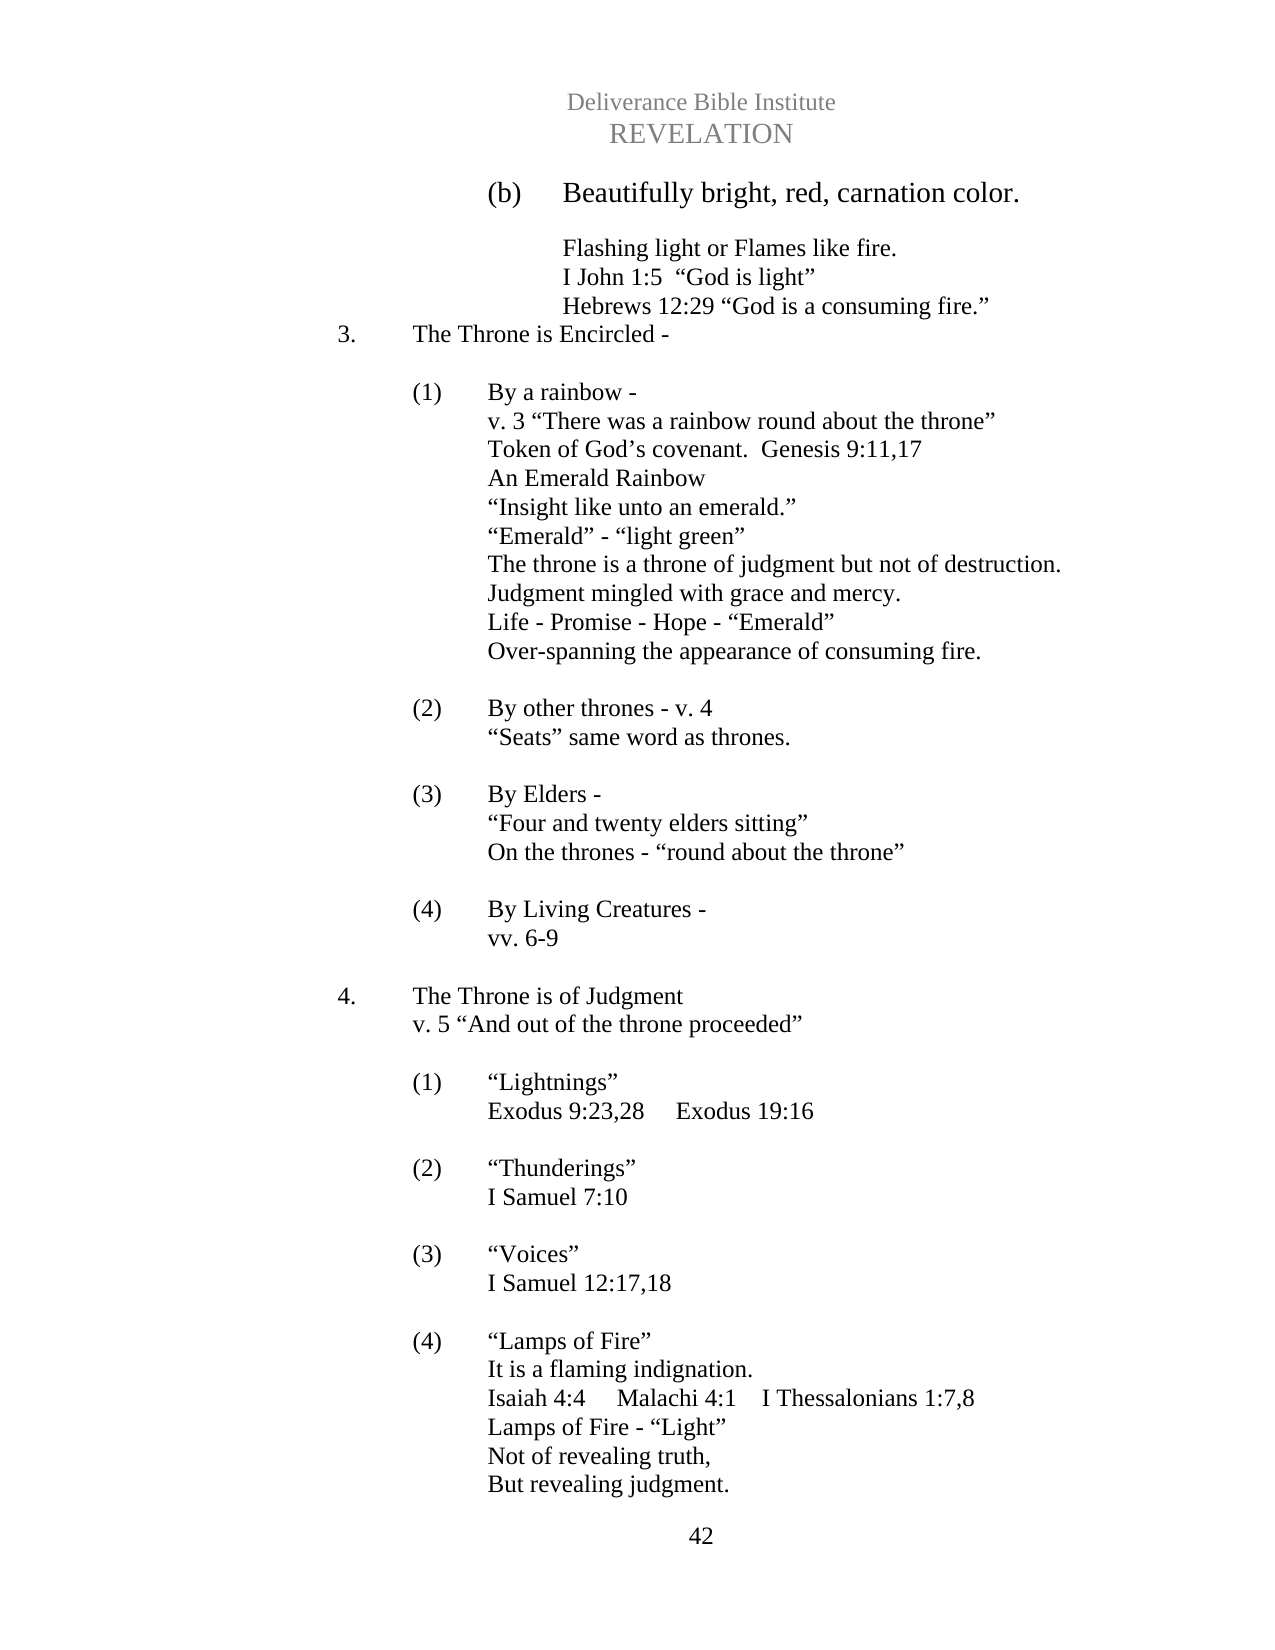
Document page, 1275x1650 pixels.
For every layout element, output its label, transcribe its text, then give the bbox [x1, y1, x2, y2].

text Not of revealing truth, [187, 1441, 1140, 1469]
text An Emerald Rainbow [187, 463, 1140, 492]
text Flashing light or Flames like fire. [187, 233, 1140, 262]
text v. 5 “And out of the throne proceeded” [187, 1009, 1140, 1038]
text (4) “Lamps of Fire” [187, 1326, 1140, 1354]
text (4) By Living Creatures - [187, 894, 1140, 923]
text But revealing judgment. [187, 1469, 1140, 1498]
text Over-spanning the appearance of consuming fire. [187, 636, 1140, 664]
text Life - Promise - Hope - “Emerald” [187, 607, 1140, 636]
text Isaiah 4:4 Malachi 4:1 I Thessalonians 1:7,8 [187, 1383, 1140, 1412]
text Lamps of Fire - “Light” [187, 1412, 1140, 1441]
text Exodus ,28 Exodus [187, 1096, 1140, 1124]
text (3) “Voices” [187, 1239, 1140, 1268]
text vv. 6-9 [187, 923, 1140, 952]
text On the thrones - “round about the throne” [187, 837, 1140, 866]
text “Seats” same word as thrones. [187, 722, 1140, 751]
text “Insight like unto an emerald.” [187, 492, 1140, 521]
text I John 1:5 “God is light” [187, 262, 1140, 291]
text (2) By other thrones - v. 4 [187, 693, 1140, 722]
text “Emerald” - “light green” [187, 521, 1140, 549]
text Judgment mingled with grace and mercy. [187, 578, 1140, 607]
text (1) By a rainbow - [187, 377, 1140, 406]
text “Four and twenty elders sitting” [187, 808, 1140, 837]
text (2) “Thunderings” [187, 1153, 1140, 1182]
text Token of God’s covenant. Genesis 9:11,17 [187, 434, 1140, 463]
text It is a flaming indignation. [187, 1354, 1140, 1383]
text 3. The Throne is Encircled - [187, 319, 1140, 348]
text I Samuel 7:10 [187, 1182, 1140, 1211]
text I Samuel 12:17,18 [187, 1268, 1140, 1297]
text Hebrews “God is a consuming fire.” [187, 291, 1140, 319]
text The throne is a throne of judgment but not of destruction. [187, 549, 1140, 578]
text v. 3 “There was a rainbow round about the throne” [187, 406, 1140, 434]
text (1) “Lightnings” [187, 1067, 1140, 1096]
text (b) Beautifully bright, red, carnation color. [187, 175, 1140, 208]
text (3) By Elders - [187, 779, 1140, 808]
text 4. The Throne is of Judgment [187, 981, 1140, 1009]
